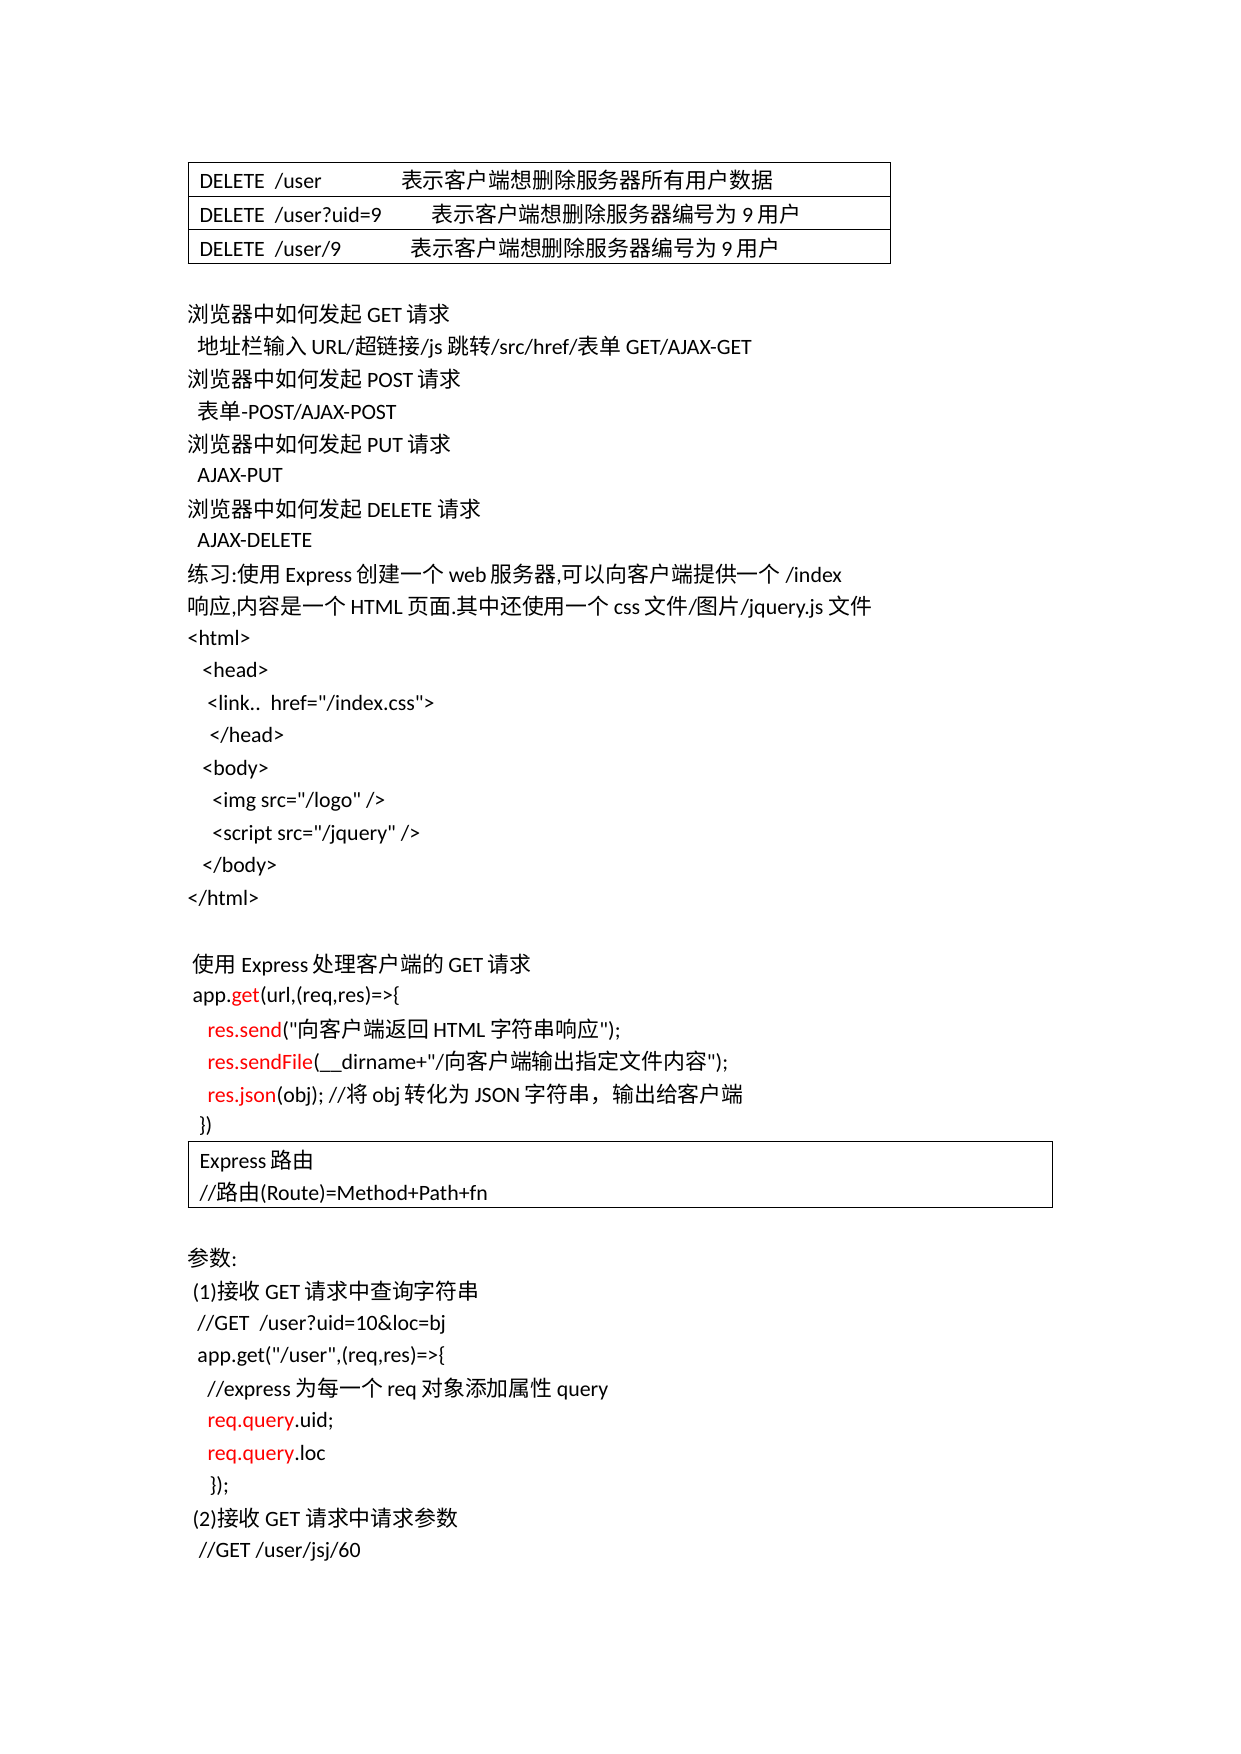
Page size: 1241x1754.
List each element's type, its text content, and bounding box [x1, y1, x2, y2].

table_header Express路由 //路由(Route)=Method+Path+fn [189, 1142, 1052, 1207]
text //express为每一个req对象添加属性query [187, 1371, 1053, 1403]
text 响应,内容是一个HTML页面.其中还使用一个css文件/图片/jquery.js文件 [187, 589, 1053, 621]
text </html> [187, 881, 1053, 914]
text //GET /user/jsj/60 [187, 1533, 1053, 1566]
text }) [187, 1109, 1053, 1141]
text (1)接收GET请求中查询字符串 [187, 1273, 1053, 1306]
text <script src="/jquery" /> [187, 816, 1053, 849]
text <body> [187, 751, 1053, 784]
text (2)接收GET 请求中请求参数 [187, 1501, 1053, 1533]
text }); [187, 1468, 1053, 1501]
text </head> [187, 719, 1053, 751]
text <head> [187, 654, 1053, 686]
text 浏览器中如何发起DELETE 请求 [187, 491, 1053, 524]
table_cell DELETE /user 表示客户端想删除服务器所有用户数据 [189, 163, 890, 196]
text 表单-POST/AJAX-POST [187, 394, 1053, 426]
text 参数: [187, 1241, 1053, 1273]
text res.send("向客户端返回HTML字符串响应"); [187, 1011, 1053, 1044]
text app.get("/user",(req,res)=>{ [187, 1338, 1053, 1371]
text 地址栏输入URL/超链接/js跳转/src/href/表单GET/AJAX-GET [187, 329, 1053, 361]
text app.get(url,(req,res)=>{ [187, 979, 1053, 1011]
text res.json(obj); //将obj转化为JSON字符串，输出给客户端 [187, 1076, 1053, 1109]
text 练习:使用Express创建一个web服务器,可以向客户端提供一个 /index [187, 556, 1053, 589]
text <img src="/logo" /> [187, 784, 1053, 816]
text <html> [187, 621, 1053, 654]
text </body> [187, 849, 1053, 881]
text AJAX-PUT [187, 459, 1053, 491]
text req.query.loc [187, 1436, 1053, 1468]
text 浏览器中如何发起PUT请求 [187, 426, 1053, 459]
table_cell DELETE /user?uid=9 表示客户端想删除服务器编号为9用户 [189, 197, 890, 229]
text <link.. href="/index.css"> [187, 686, 1053, 719]
table_cell DELETE /user/9 表示客户端想删除服务器编号为9用户 [189, 230, 890, 263]
text 使用 Express处理客户端的GET请求 [187, 946, 1053, 979]
text 浏览器中如何发起POST请求 [187, 361, 1053, 394]
text req.query.uid; [187, 1403, 1053, 1436]
text AJAX-DELETE [187, 524, 1053, 556]
text 浏览器中如何发起GET请求 [187, 296, 1053, 329]
text res.sendFile(__dirname+"/向客户端输出指定文件内容"); [187, 1044, 1053, 1076]
text //GET /user?uid=10&loc=bj [187, 1306, 1053, 1338]
